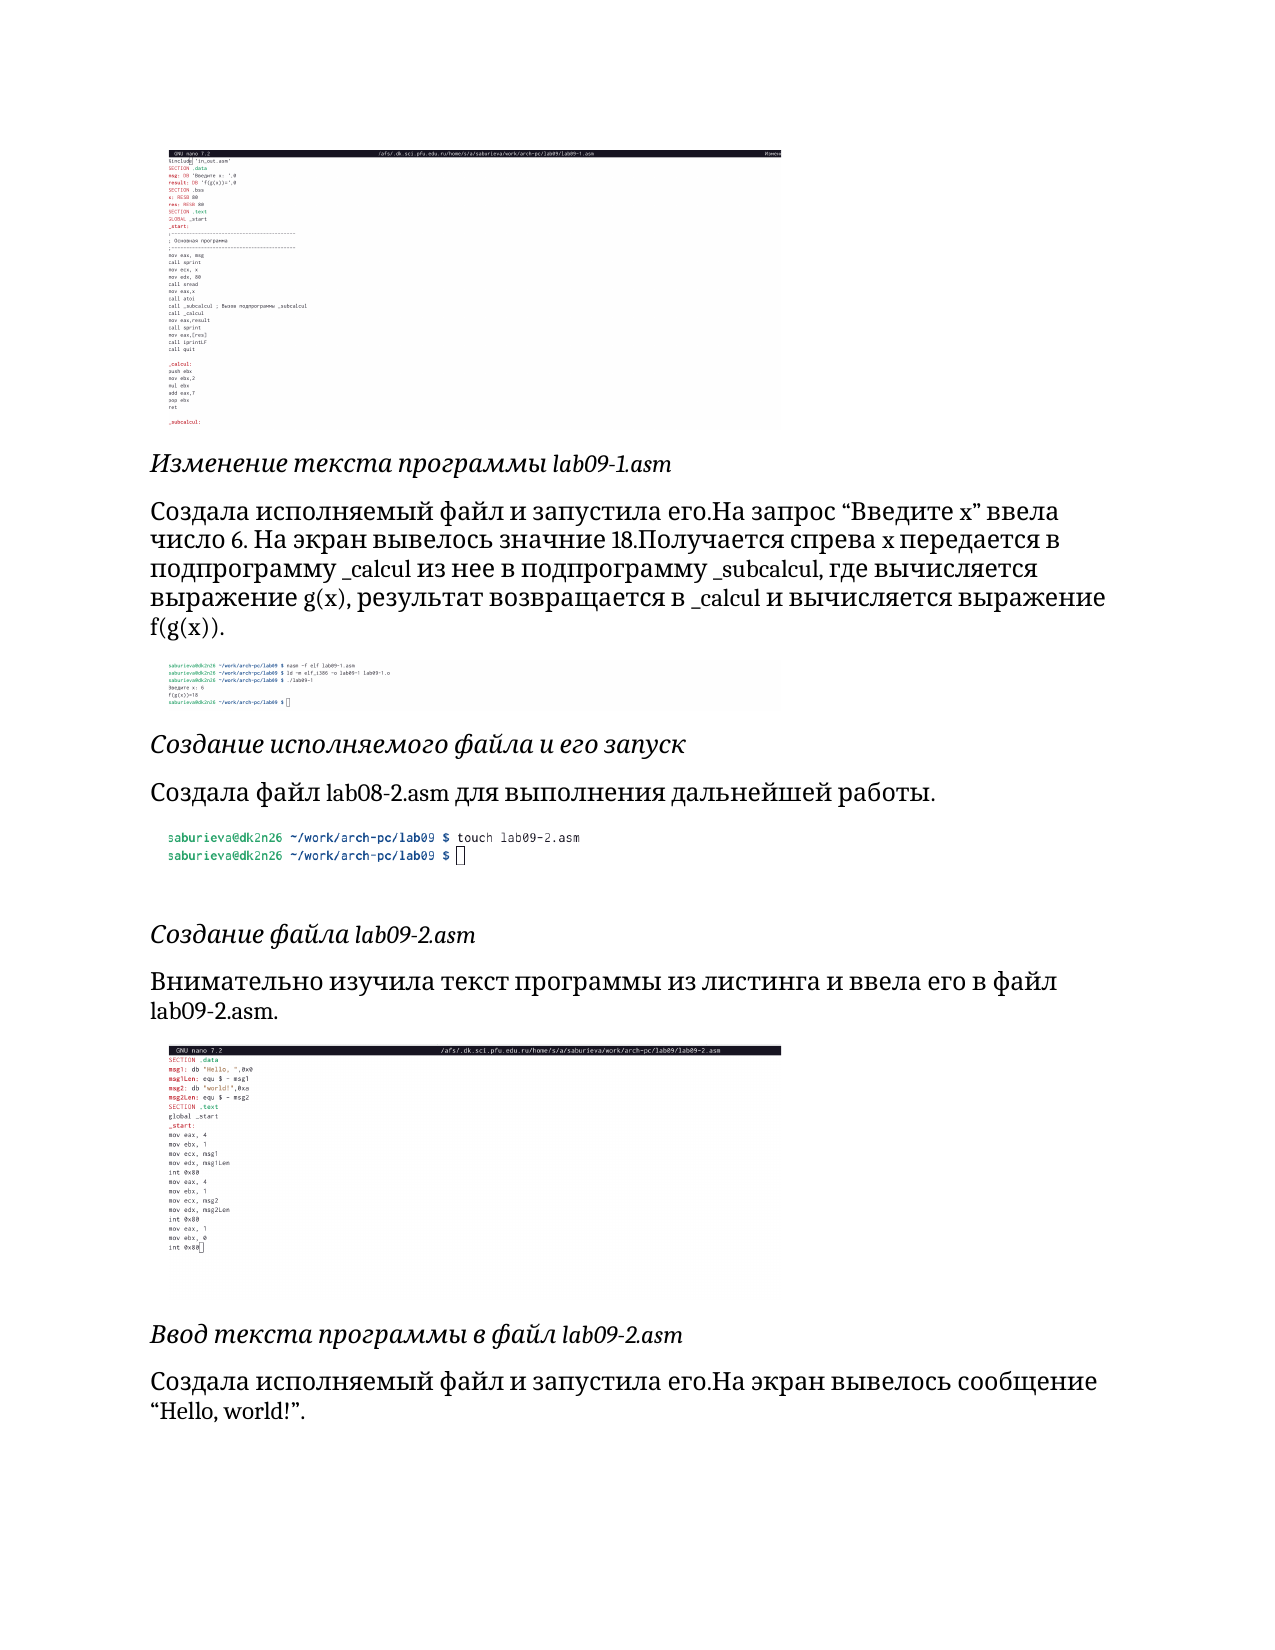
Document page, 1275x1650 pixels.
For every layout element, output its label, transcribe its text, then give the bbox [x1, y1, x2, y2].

text Создала исполняемый файл и запустила его.На запрос “Введите x” ввела число 6. На экран вывелось значние 18.Получается спрева x передается в подпрограмму _calcul из нее в подпрограмму _subcalcul, где вычисляется выражение g(x), результат возвращается в _calcul и вычисляется выражение f(g(x)). [150, 498, 1125, 641]
text Ввод текста программы в файл lab09-2.asm [150, 1321, 1125, 1349]
picture [168, 150, 782, 430]
text Создала файл lab08-2.asm для выполнения дальнейшей работы. [150, 778, 1125, 807]
picture [168, 1044, 782, 1300]
text Создание исполняемого файла и его запуск [150, 731, 1125, 760]
text Создала исполняемый файл и запустила его.На экран вывелось сообщение “Hello, world!”. [150, 1368, 1125, 1426]
text Изменение текста программы lab09-1.asm [150, 450, 1125, 479]
text Внимательно изучила текст программы из листинга и ввела его в файл lab09-2.asm. [150, 968, 1125, 1026]
picture [168, 826, 782, 900]
picture [168, 660, 782, 711]
text Создание файла lab09-2.asm [150, 921, 1125, 949]
